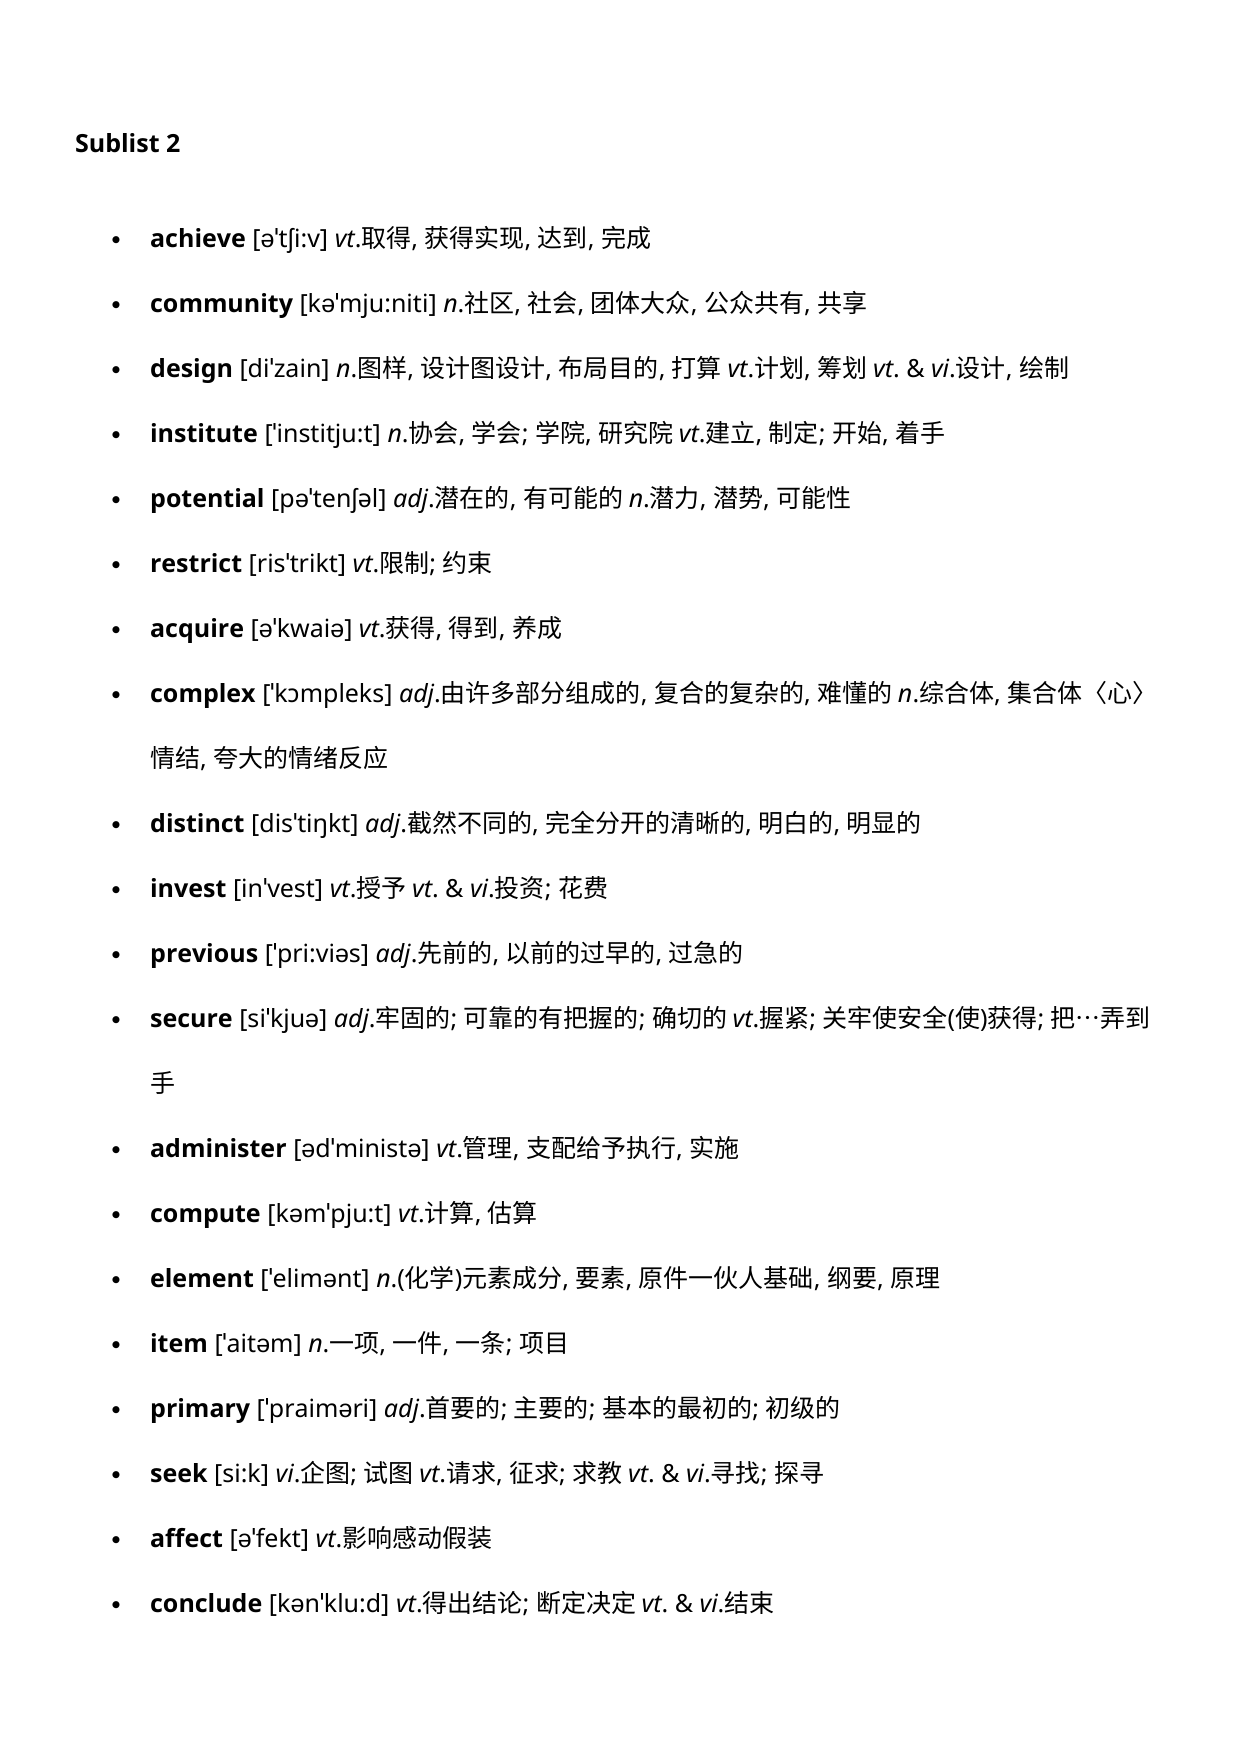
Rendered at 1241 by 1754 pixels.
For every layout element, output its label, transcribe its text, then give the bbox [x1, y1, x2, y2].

list invest [inˈvest] vt.授予 vt. & vi.投资; 花费 [112, 854, 1165, 919]
list primary [ˈpraiməri] adj.首要的; 主要的; 基本的最初的; 初级的 [112, 1374, 1165, 1439]
list institute [ˈinstitju:t] n.协会, 学会; 学院, 研究院 vt.建立, 制定; 开始, 着手 [112, 399, 1165, 464]
list potential [pəˈtenʃəl] adj.潜在的, 有可能的 n.潜力, 潜势, 可能性 [112, 464, 1165, 529]
list complex [ˈkɔmpleks] adj.由许多部分组成的, 复合的复杂的, 难懂的 n.综合体, 集合体〈心〉情结, 夸大的情绪反应 [112, 659, 1165, 789]
list compute [kəmˈpju:t] vt.计算, 估算 [112, 1179, 1165, 1244]
list previous [ˈpri:viəs] adj.先前的, 以前的过早的, 过急的 [112, 919, 1165, 984]
list administer [ədˈministə] vt.管理, 支配给予执行, 实施 [112, 1114, 1165, 1179]
list element [ˈelimənt] n.(化学)元素成分, 要素, 原件一伙人基础, 纲要, 原理 [112, 1244, 1165, 1309]
list achieve [əˈtʃi:v] vt.取得, 获得实现, 达到, 完成 [112, 204, 1165, 269]
list seek [si:k] vi.企图; 试图 vt.请求, 征求; 求教 vt. & vi.寻找; 探寻 [112, 1439, 1165, 1504]
list design [diˈzain] n.图样, 设计图设计, 布局目的, 打算 vt.计划, 筹划 vt. & vi.设计, 绘制 [112, 334, 1165, 399]
list community [kəˈmju:niti] n.社区, 社会, 团体大众, 公众共有, 共享 [112, 269, 1165, 334]
list conclude [kənˈklu:d] vt.得出结论; 断定决定 vt. & vi.结束 [112, 1569, 1165, 1634]
list secure [siˈkjuə] adj.牢固的; 可靠的有把握的; 确切的 vt.握紧; 关牢使安全(使)获得; 把…弄到手 [112, 984, 1165, 1114]
list restrict [risˈtrikt] vt.限制; 约束 [112, 529, 1165, 594]
list item [ˈaitəm] n.一项, 一件, 一条; 项目 [112, 1309, 1165, 1374]
list distinct [disˈtiŋkt] adj.截然不同的, 完全分开的清晰的, 明白的, 明显的 [112, 789, 1165, 854]
text Sublist 2 [75, 110, 1165, 175]
list affect [əˈfekt] vt.影响感动假装 [112, 1504, 1165, 1569]
list acquire [əˈkwaiə] vt.获得, 得到, 养成 [112, 594, 1165, 659]
